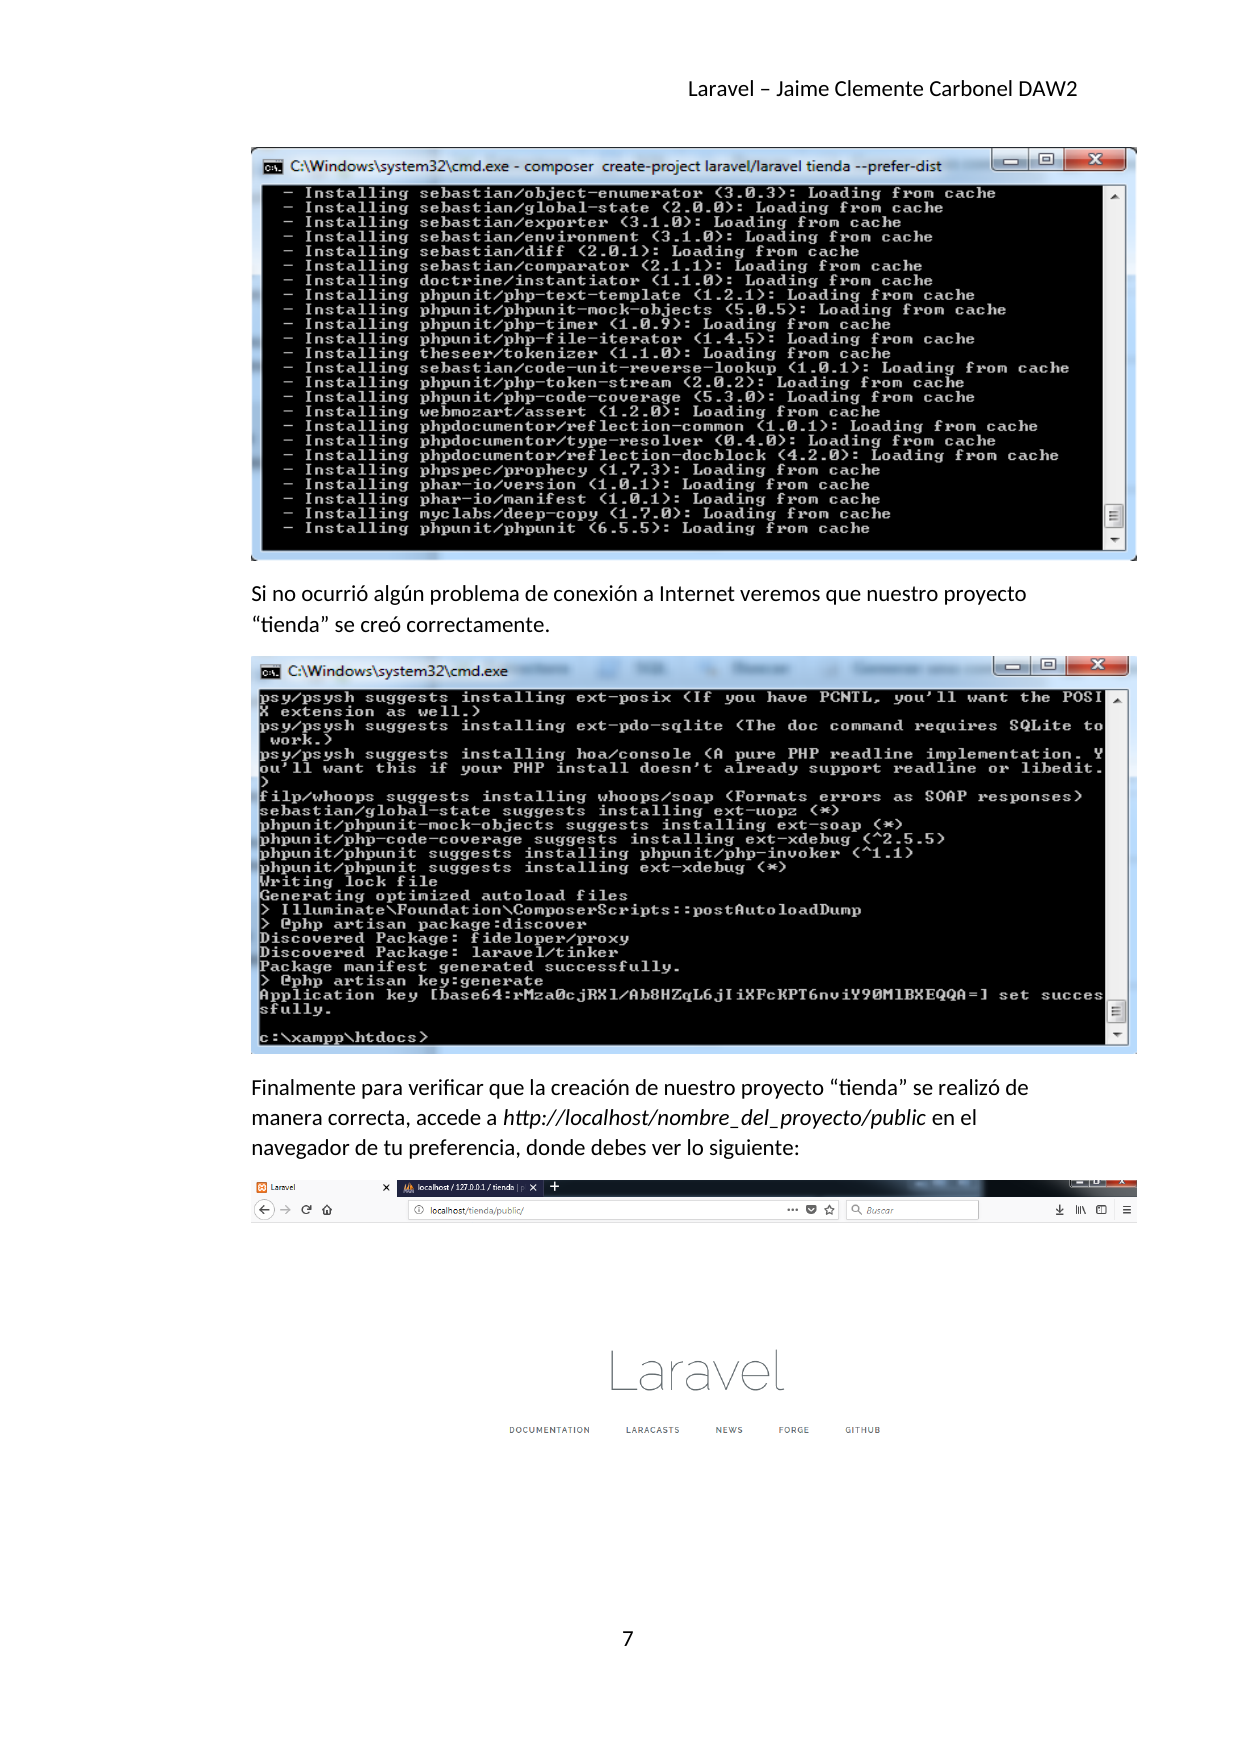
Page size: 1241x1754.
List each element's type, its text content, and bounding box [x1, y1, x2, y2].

picture [251, 656, 1137, 1054]
picture [251, 1180, 1137, 1486]
text Finalmente para verificar que la creación de nuestro proyecto “tienda” se realizó de manera correcta, accede a http://localhost/nombre_del_proyecto/public en el navegador de tu preferencia, donde debes ver lo siguiente: [251, 1073, 1078, 1161]
text Si no ocurrió algún problema de conexión a Internet veremos que nuestro proyecto “tienda” se creó correctamente. [251, 579, 1078, 638]
picture [251, 147, 1137, 561]
